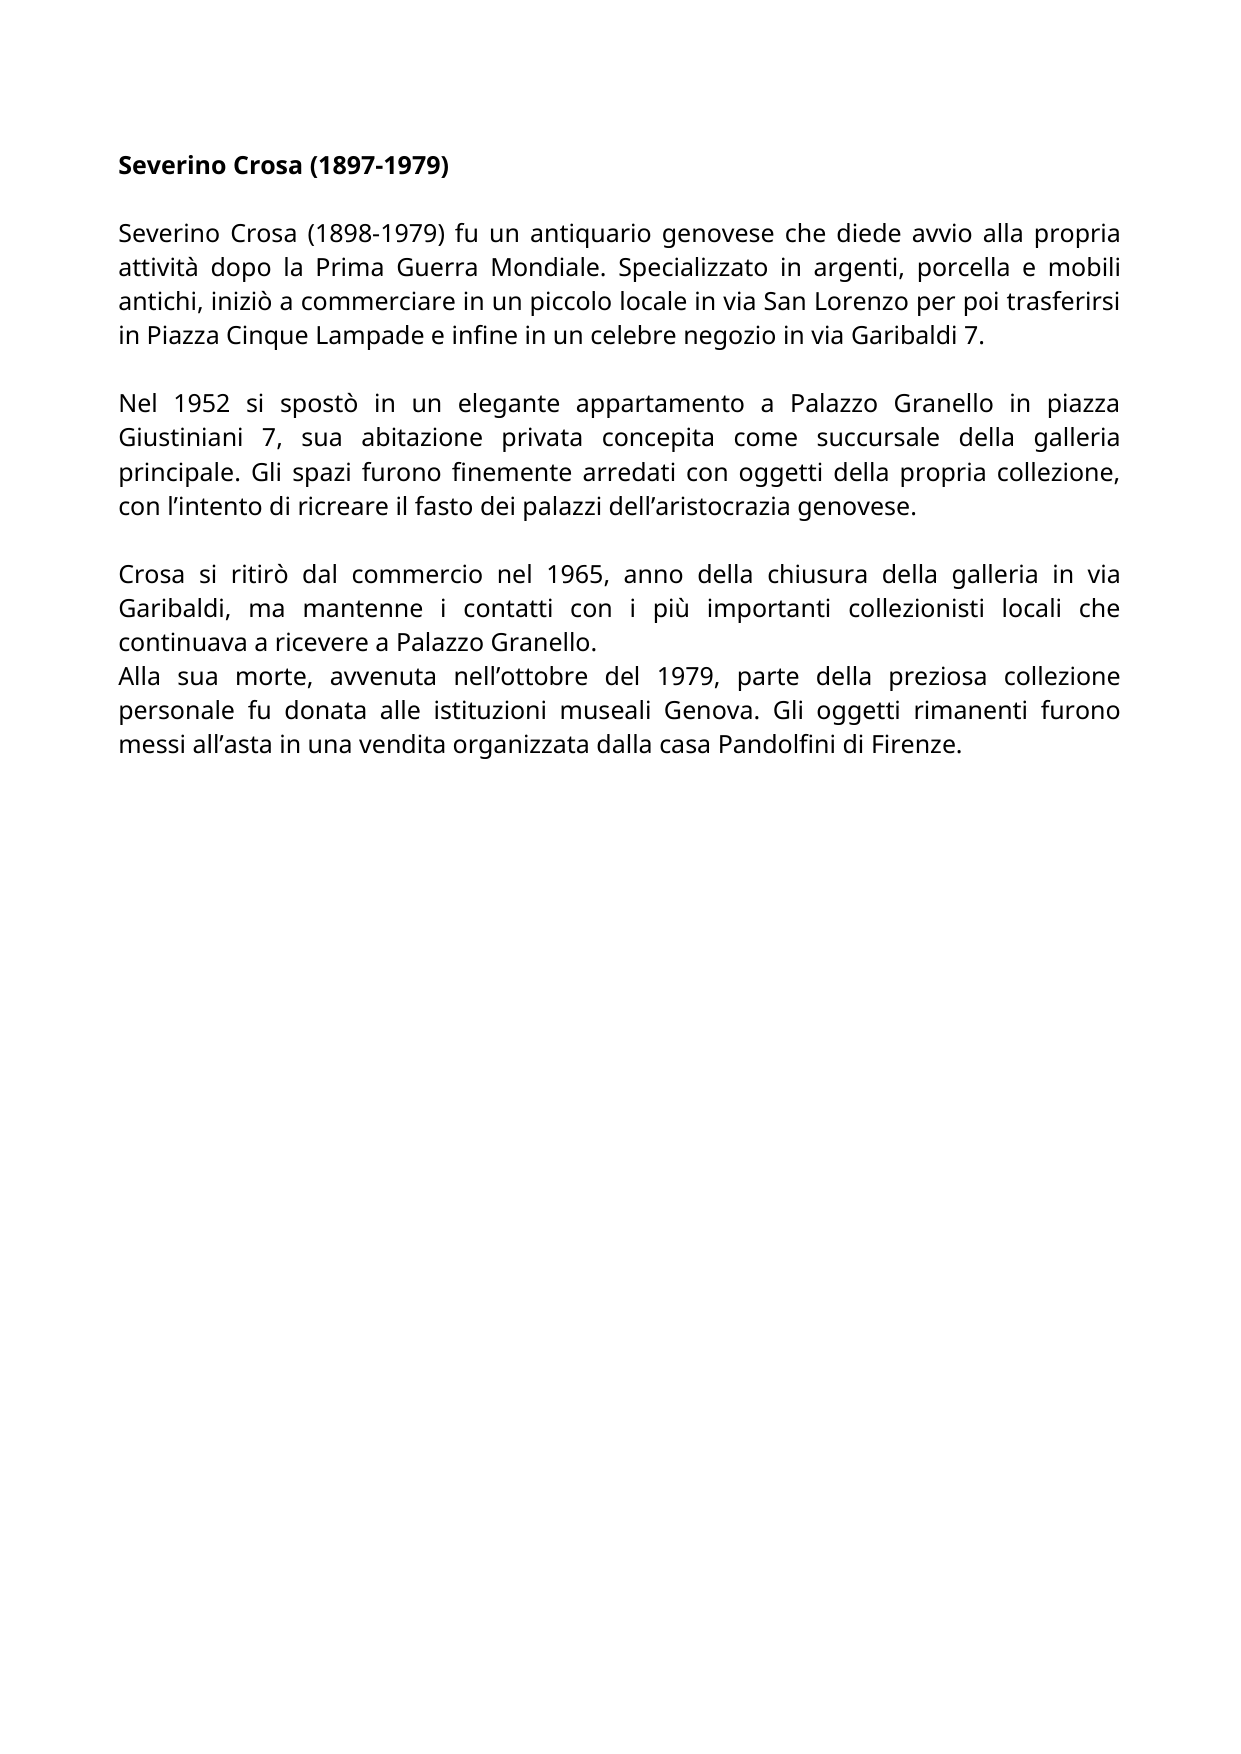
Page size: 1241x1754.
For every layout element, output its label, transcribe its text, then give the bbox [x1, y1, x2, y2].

text Nel 1952 si spostò in un elegante appartamento a Palazzo Granello in piazza Giustiniani 7, sua abitazione privata concepita come succursale della galleria principale. Gli spazi furono finemente arredati con oggetti della propria collezione, con l’intento di ricreare il fasto dei palazzi dell’aristocrazia genovese. [118, 386, 1122, 522]
text Severino Crosa (1897-1979) [118, 148, 1122, 182]
text Crosa si ritirò dal commercio nel 1965, anno della chiusura della galleria in via Garibaldi, ma mantenne i contatti con i più importanti collezionisti locali che continuava a ricevere a Palazzo Granello. [118, 556, 1122, 658]
text Severino Crosa (1898-1979) fu un antiquario genovese che diede avvio alla propria attività dopo la Prima Guerra Mondiale. Specializzato in argenti, porcella e mobili antichi, iniziò a commerciare in un piccolo locale in via San Lorenzo per poi trasferirsi in Piazza Cinque Lampade e infine in un celebre negozio in via Garibaldi 7. [118, 216, 1122, 352]
text Alla sua morte, avvenuta nell’ottobre del 1979, parte della preziosa collezione personale fu donata alle istituzioni museali Genova. Gli oggetti rimanenti furono messi all’asta in una vendita organizzata dalla casa Pandolfini di Firenze. [118, 658, 1122, 761]
